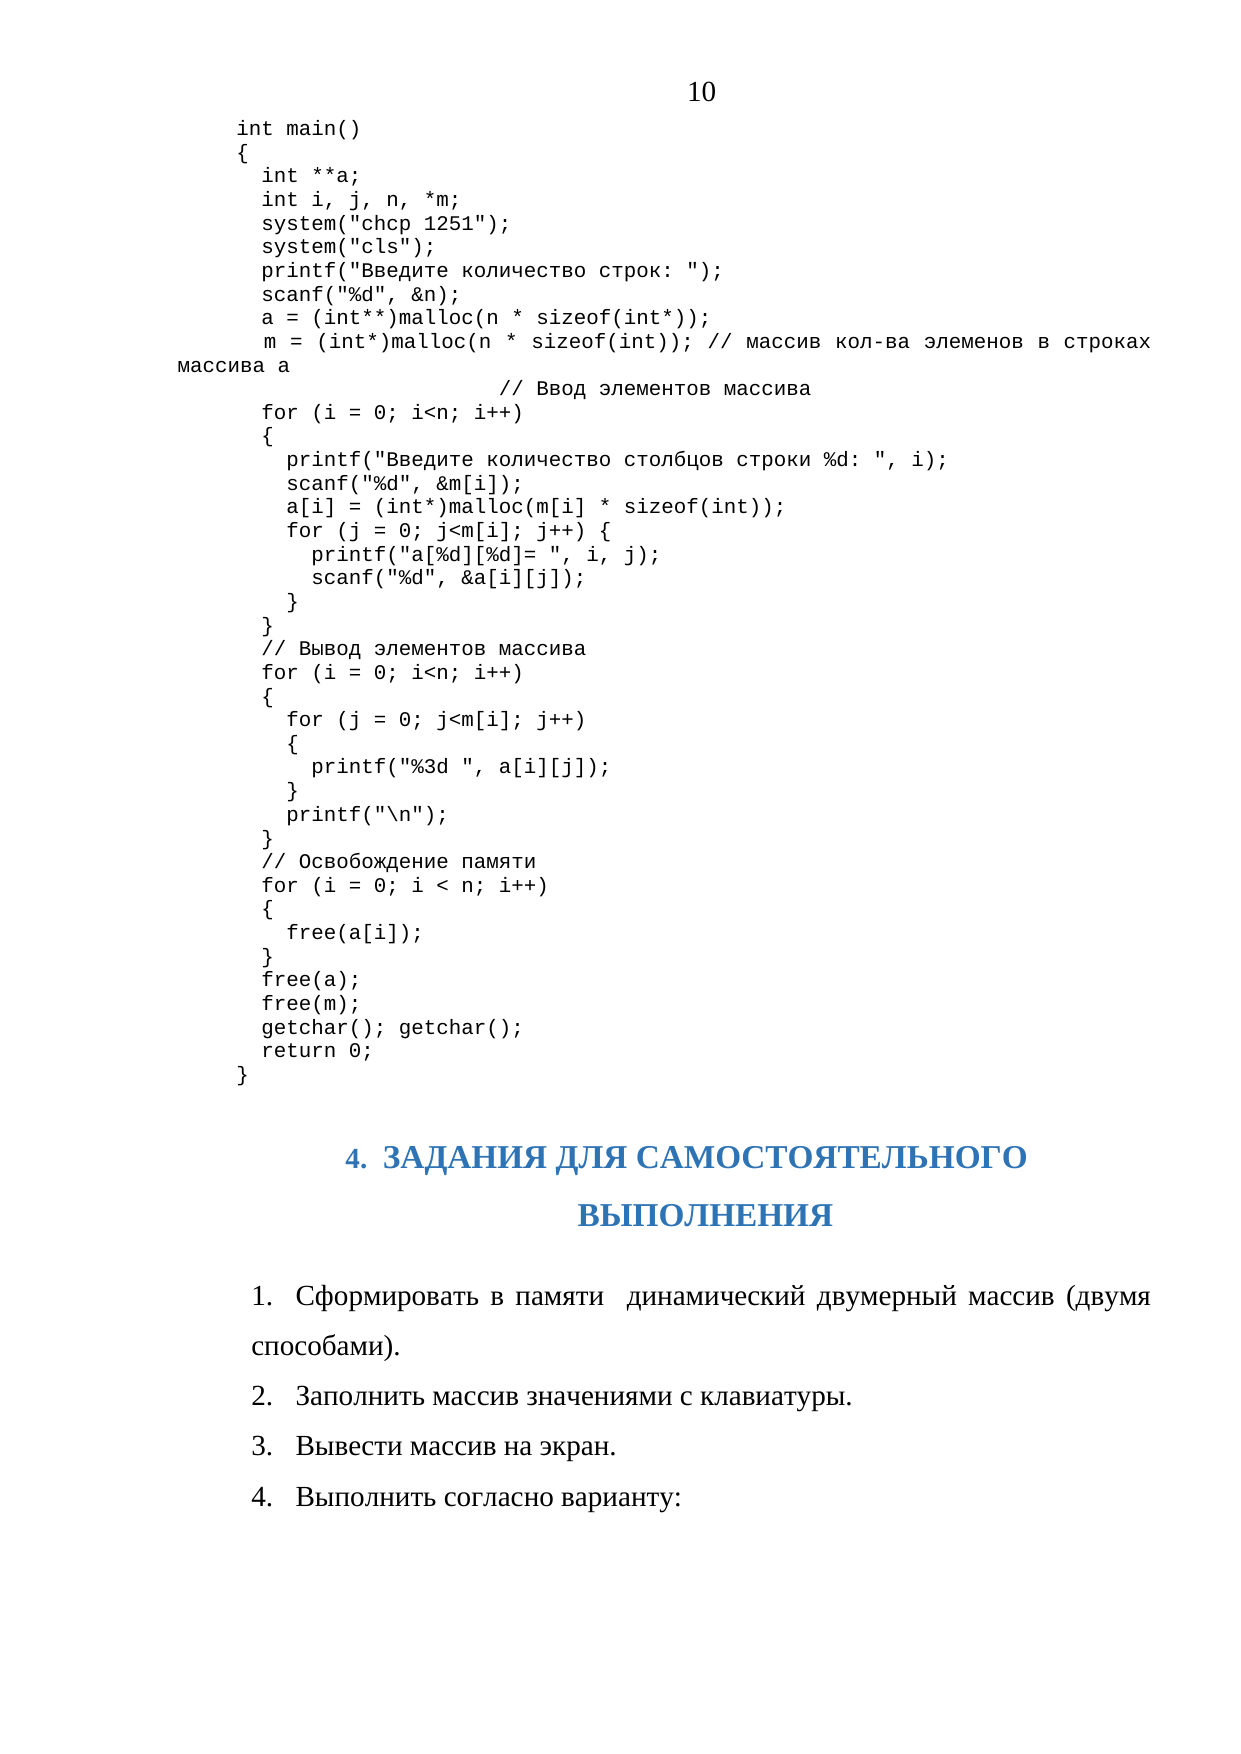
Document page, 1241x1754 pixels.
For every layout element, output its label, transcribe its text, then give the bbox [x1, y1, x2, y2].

text { [177, 898, 1152, 922]
text a = (int**)malloc(n * sizeof(int*)); [177, 307, 1152, 331]
text int **a; [177, 165, 1152, 189]
text } [177, 827, 1152, 851]
text int main() [177, 118, 1152, 142]
text printf("Введите количество столбцов строки %d: ", i); [177, 449, 1152, 473]
text for (j = 0; j<m[i]; j++) [177, 709, 1152, 733]
text } [177, 946, 1152, 969]
text } [177, 780, 1152, 804]
list Сформировать в памяти динамический двумерный массив (двумя способами). [251, 1278, 1152, 1361]
text system("chcp 1251"); [177, 213, 1152, 236]
text scanf("%d", &a[i][j]); [177, 567, 1152, 591]
list Заполнить массив значениями с клавиатуры. [251, 1378, 1152, 1412]
text } [177, 591, 1152, 615]
text scanf("%d", &n); [177, 284, 1152, 307]
text // Ввод элементов массива [177, 378, 1152, 402]
text for (i = 0; i<n; i++) [177, 402, 1152, 426]
text int i, j, n, *m; [177, 189, 1152, 213]
text { [177, 426, 1152, 449]
text free(a[i]); [177, 922, 1152, 946]
text } [177, 1064, 1152, 1088]
text for (i = 0; i<n; i++) [177, 662, 1152, 686]
text printf("Введите количество строк: "); [177, 260, 1152, 284]
text getchar(); getchar(); [177, 1017, 1152, 1040]
list Выполнить согласно варианту: [251, 1479, 1152, 1512]
text system("cls"); [177, 236, 1152, 260]
subtitle ЗАДАНИЯ ДЛЯ САМОСТОЯТЕЛЬНОГО ВЫПОЛНЕНИЯ [221, 1138, 1152, 1233]
text printf("a[%d][%d]= ", i, j); [177, 544, 1152, 567]
text // Вывод элементов массива [177, 638, 1152, 662]
text { [177, 686, 1152, 709]
text // Освобождение памяти [177, 851, 1152, 875]
text { [177, 733, 1152, 757]
text free(m); [177, 993, 1152, 1017]
text free(a); [177, 969, 1152, 993]
text } [177, 615, 1152, 638]
text a[i] = (int*)malloc(m[i] * sizeof(int)); [177, 496, 1152, 520]
text printf("\n"); [177, 804, 1152, 827]
text for (j = 0; j<m[i]; j++) { [177, 520, 1152, 544]
text { [177, 142, 1152, 165]
text for (i = 0; i < n; i++) [177, 875, 1152, 898]
text m = (int*)malloc(n * sizeof(int)); // массив кол-ва элеменов в строках массива a [177, 331, 1152, 378]
text return 0; [177, 1040, 1152, 1064]
text scanf("%d", &m[i]); [177, 473, 1152, 496]
text printf("%3d ", a[i][j]); [177, 757, 1152, 780]
list Вывести массив на экран. [251, 1428, 1152, 1462]
